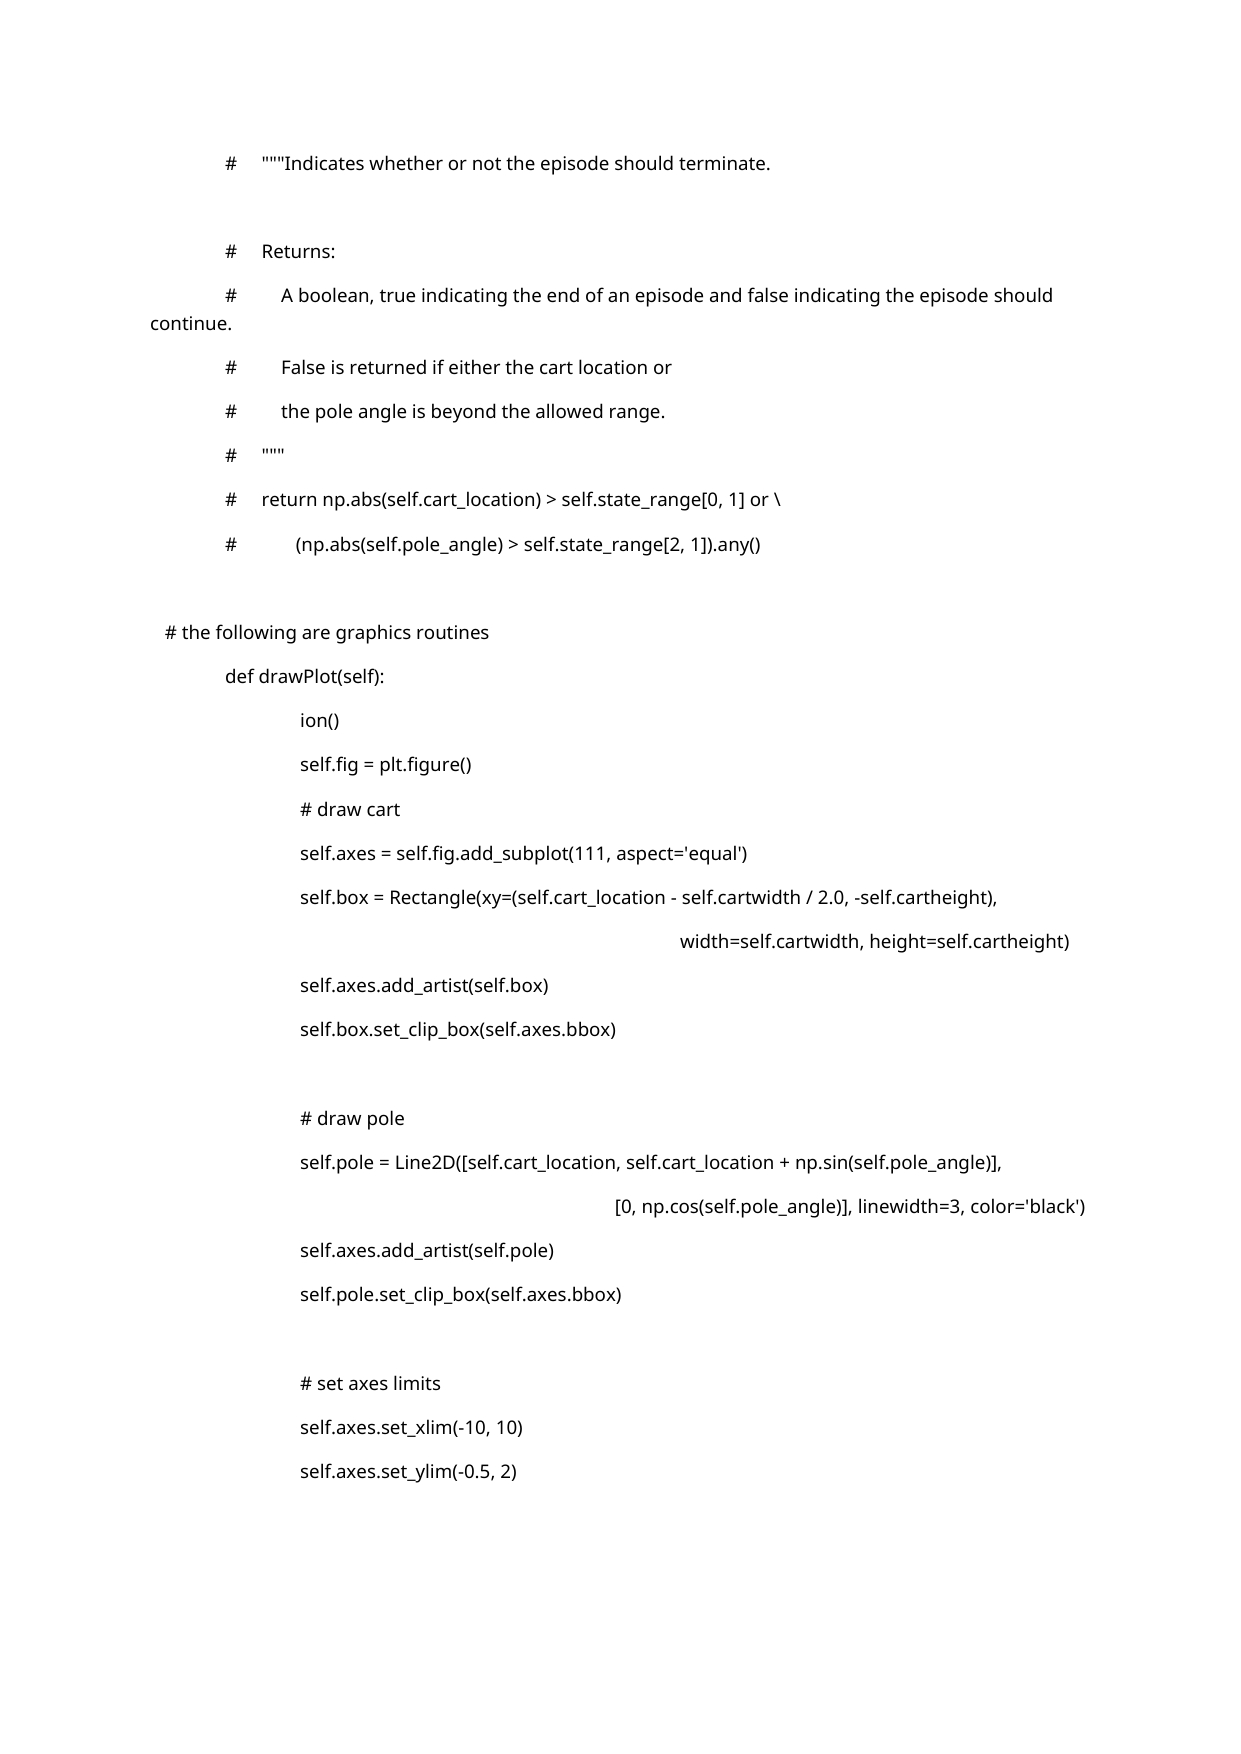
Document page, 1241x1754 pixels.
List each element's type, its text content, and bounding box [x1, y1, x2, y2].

text self.axes.add_artist(self.pole) [150, 1237, 1090, 1263]
text self.axes.set_xlim(-10, 10) [150, 1414, 1090, 1440]
text # Returns: [150, 238, 1090, 264]
text ion() [150, 707, 1090, 733]
text # draw cart [150, 796, 1090, 821]
text # False is returned if either the cart location or [150, 354, 1090, 380]
text [0, np.cos(self.pole_angle)], linewidth=3, color='black') [150, 1193, 1090, 1219]
text # A boolean, true indicating the end of an episode and false indicating the episode should continue. [150, 282, 1090, 336]
text # """ [150, 442, 1090, 468]
text # the following are graphics routines [150, 619, 1090, 645]
text self.axes.add_artist(self.box) [150, 972, 1090, 998]
text # return np.abs(self.cart_location) > self.state_range[0, 1] or \ [150, 487, 1090, 512]
text # (np.abs(self.pole_angle) > self.state_range[2, 1]).any() [150, 531, 1090, 556]
text self.axes.set_ylim(-0.5, 2) [150, 1458, 1090, 1484]
text self.fig = plt.figure() [150, 752, 1090, 777]
text # set axes limits [150, 1370, 1090, 1396]
text self.box.set_clip_box(self.axes.bbox) [150, 1017, 1090, 1042]
text self.axes = self.fig.add_subplot(111, aspect='equal') [150, 840, 1090, 866]
text width=self.cartwidth, height=self.cartheight) [150, 928, 1090, 954]
text self.box = Rectangle(xy=(self.cart_location - self.cartwidth / 2.0, -self.cartheight), [150, 884, 1090, 910]
text def drawPlot(self): [150, 663, 1090, 689]
text self.pole.set_clip_box(self.axes.bbox) [150, 1282, 1090, 1307]
text # the pole angle is beyond the allowed range. [150, 398, 1090, 424]
text self.pole = Line2D([self.cart_location, self.cart_location + np.sin(self.pole_angle)], [150, 1149, 1090, 1175]
text # """Indicates whether or not the episode should terminate. [150, 150, 1090, 176]
text # draw pole [150, 1105, 1090, 1131]
